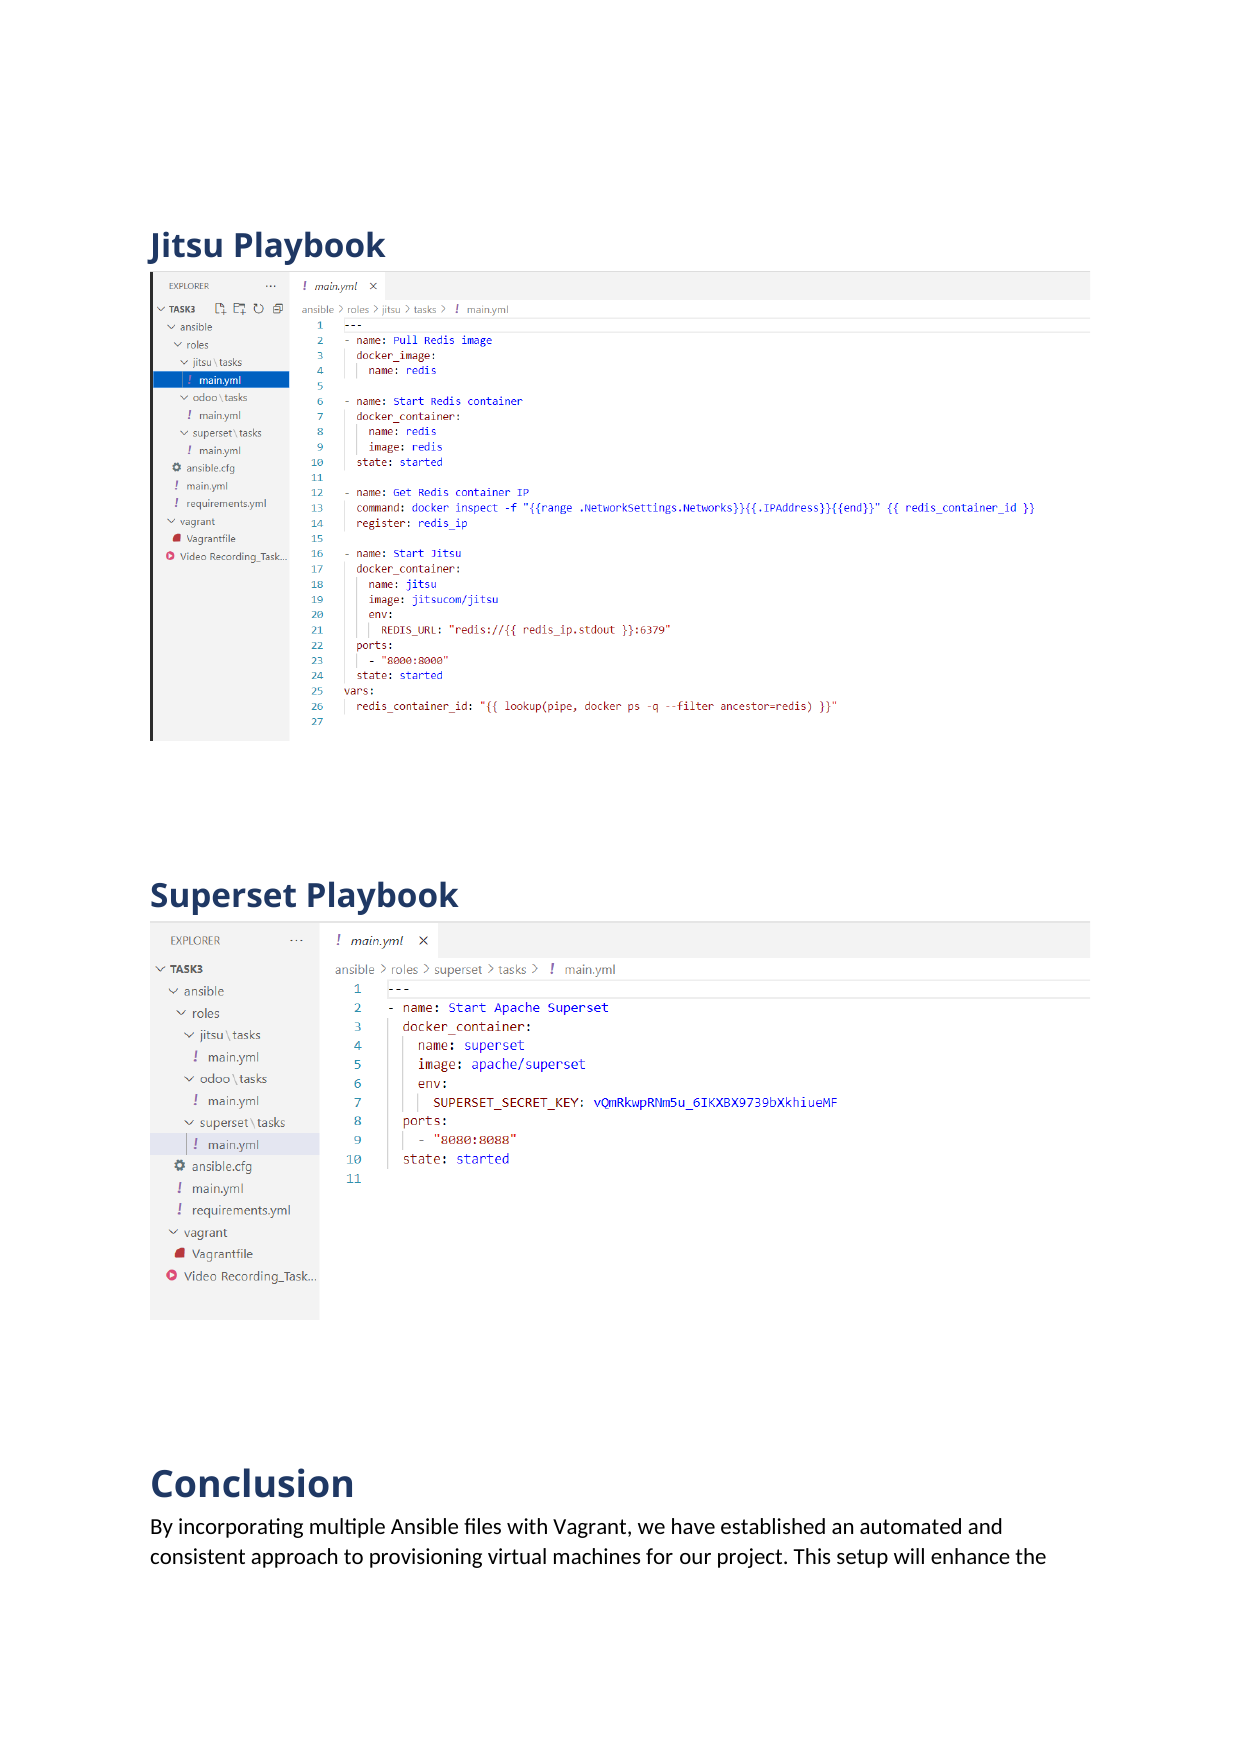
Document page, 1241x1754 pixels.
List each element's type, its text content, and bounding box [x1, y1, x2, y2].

subtitle Conclusion [150, 1457, 1090, 1508]
picture [150, 271, 1091, 741]
subtitle Superset Playbook [150, 872, 1090, 918]
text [150, 1512, 1090, 1570]
picture [150, 921, 1091, 1320]
subtitle Jitsu Playbook [150, 222, 1090, 267]
